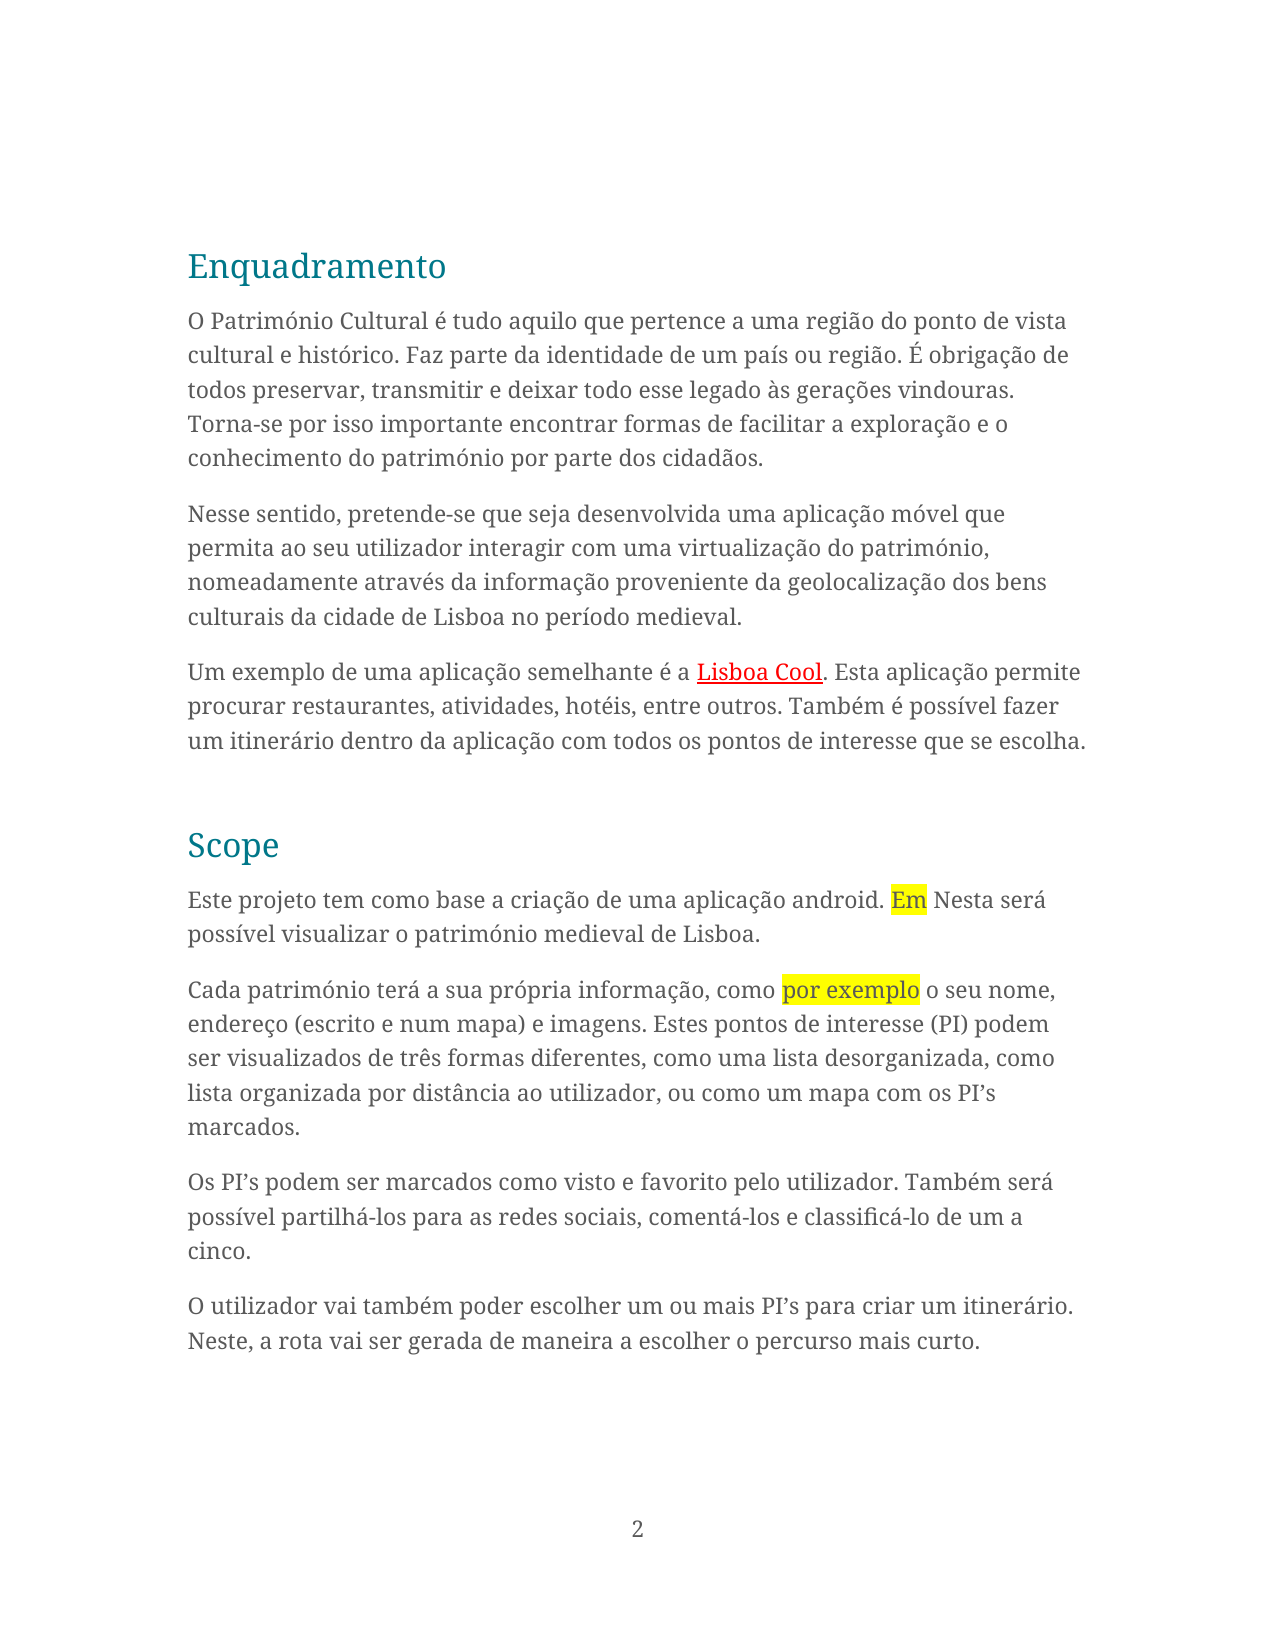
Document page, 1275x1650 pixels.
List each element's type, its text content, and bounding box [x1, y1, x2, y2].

text Os PI’s podem ser marcados como visto e favorito pelo utilizador. Também será possível partilhá-los para as redes sociais, comentá-los e classificá-lo de um a cinco. [187, 1166, 1087, 1266]
text Nesse sentido, pretende-se que seja desenvolvida uma aplicação móvel que permita ao seu utilizador interagir com uma virtualização do património, nomeadamente através da informação proveniente da geolocalização dos bens culturais da cidade de Lisboa no período medieval. [187, 498, 1087, 632]
text Este projeto tem como base a criação de uma aplicação android. Em Nesta será possível visualizar o património medieval de Lisboa. [187, 884, 1087, 949]
text Cada património terá a sua própria informação, como por exemplo o seu nome, endereço (escrito e num mapa) e imagens. Estes pontos de interesse (PI) podem ser visualizados de três formas diferentes, como uma lista desorganizada, como lista organizada por distância ao utilizador, ou como um mapa com os PI’s marcados. [187, 973, 1087, 1142]
text O Património Cultural é tudo aquilo que pertence a uma região do ponto de vista cultural e histórico. Faz parte da identidade de um país ou região. É obrigação de todos preservar, transmitir e deixar todo esse legado às gerações vindouras. Torna-se por isso importante encontrar formas de facilitar a exploração e o conhecimento do património por parte dos cidadãos. [187, 305, 1087, 474]
text Um exemplo de uma aplicação semelhante é a Lisboa Cool. Esta aplicação permite procurar restaurantes, atividades, hotéis, entre outros. Também é possível fazer um itinerário dentro da aplicação com todos os pontos de interesse que se escolha. [187, 656, 1087, 756]
subtitle Scope [187, 822, 1087, 867]
text O utilizador vai também poder escolher um ou mais PI’s para criar um itinerário. Neste, a rota vai ser gerada de maneira a escolher o percurso mais curto. [187, 1290, 1087, 1356]
subtitle Enquadramento [187, 242, 1087, 288]
